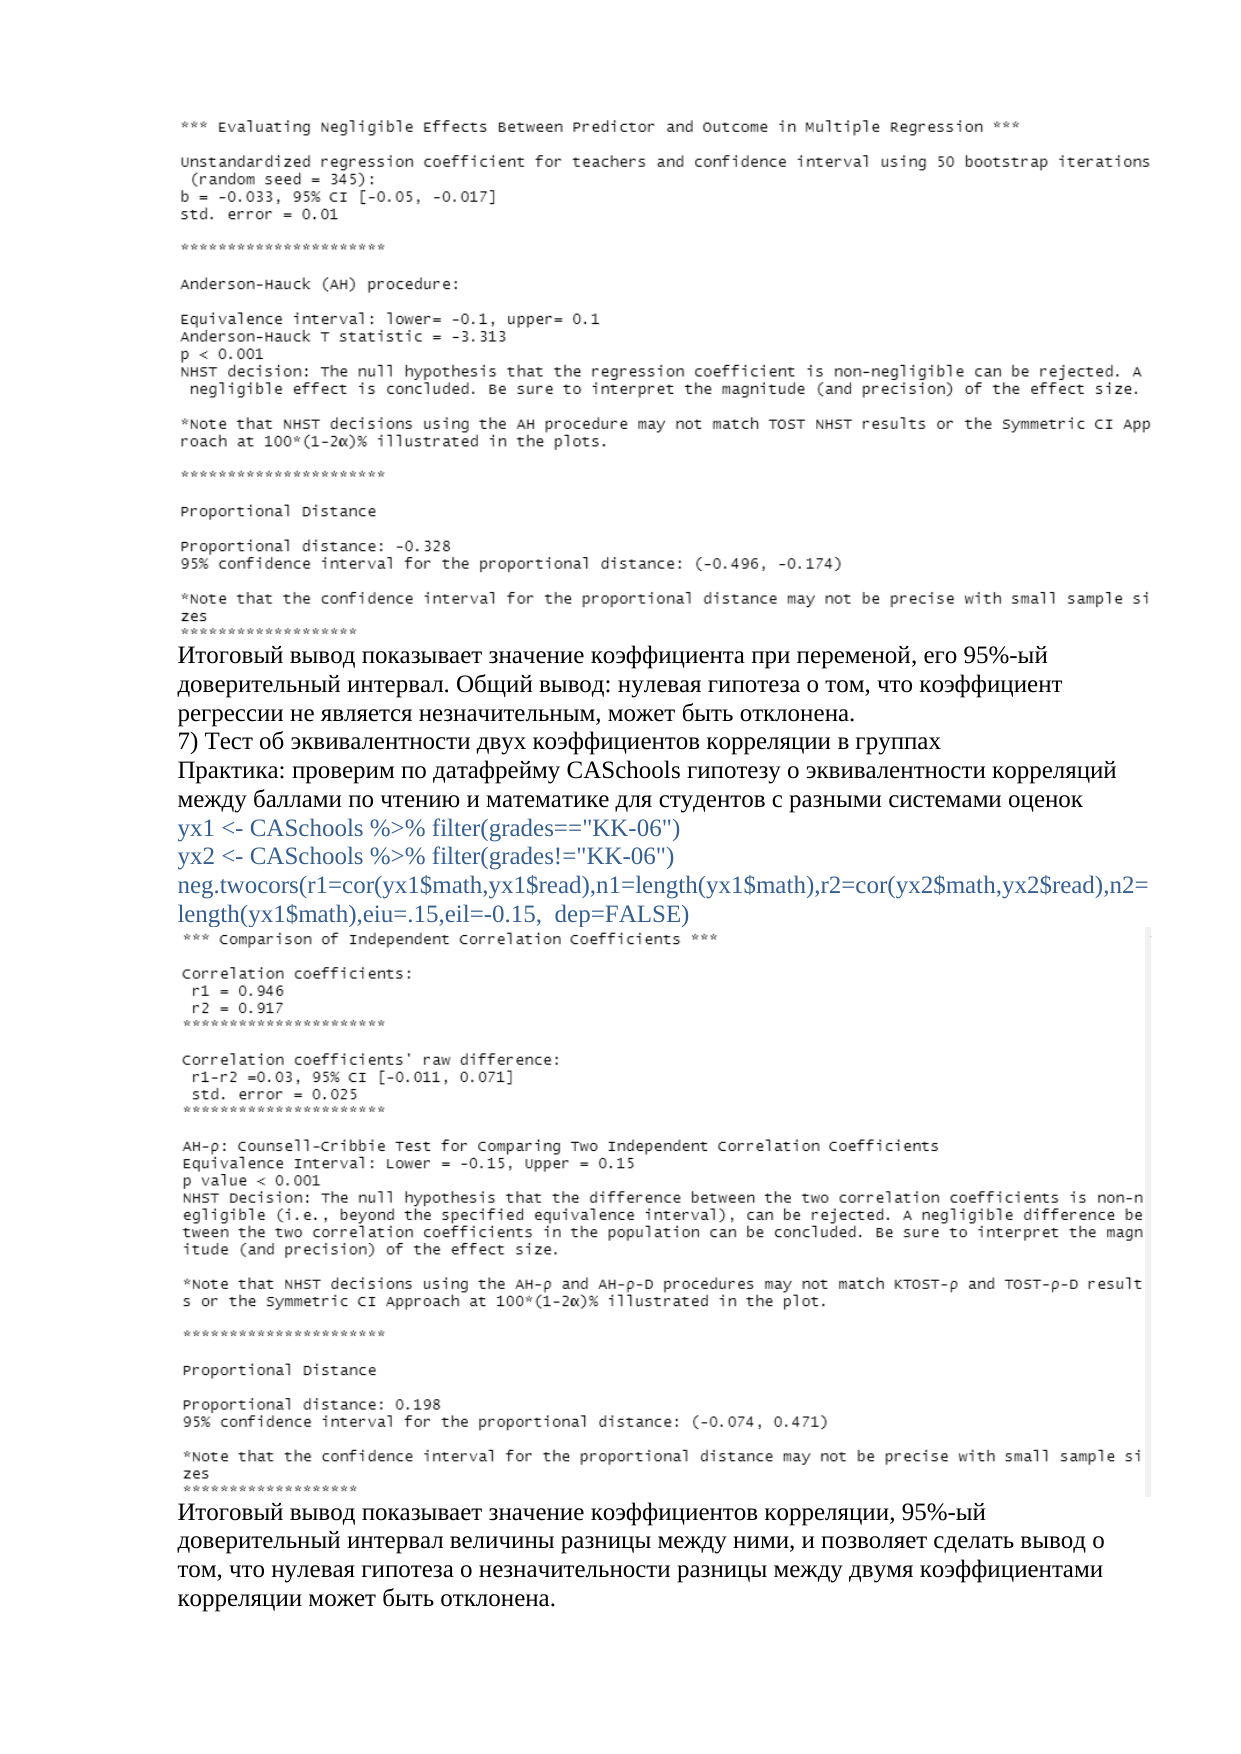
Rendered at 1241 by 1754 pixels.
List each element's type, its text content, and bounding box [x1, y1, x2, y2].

text Итоговый вывод показывает значение коэффициента при переменой, его 95%-ый доверительный интервал. Общий вывод: нулевая гипотеза о том, что коэффициент регрессии не является незначительным, может быть отклонена. [177, 641, 1152, 726]
text 7) Тест об эквивалентности двух коэффициентов корреляции в группах [177, 726, 1152, 755]
text Итоговый вывод показывает значение коэффициентов корреляции, 95%-ый доверительный интервал величины разницы между ними, и позволяет сделать вывод о том, что нулевая гипотеза о незначительности разницы между двумя коэффициентами корреляции может быть отклонена. [177, 1497, 1152, 1612]
picture [177, 927, 1152, 1497]
text Практика: проверим по датафрейму CASchools гипотезу о эквивалентности корреляций между баллами по чтению и математике для студентов с разными системами оценок [177, 755, 1152, 813]
text yx1 <- CASchools %>% filter(grades=="KK-06") [177, 813, 1152, 841]
picture [177, 118, 1152, 641]
text neg.twocors(r1=cor(yx1$math,yx1$read),n1=length(yx1$math),r2=cor(yx2$math,yx2$read),n2=length(yx1$math),eiu=.15,eil=-0.15, dep=FALSE) [177, 870, 1152, 927]
text yx2 <- CASchools %>% filter(grades!="KK-06") [177, 841, 1152, 870]
